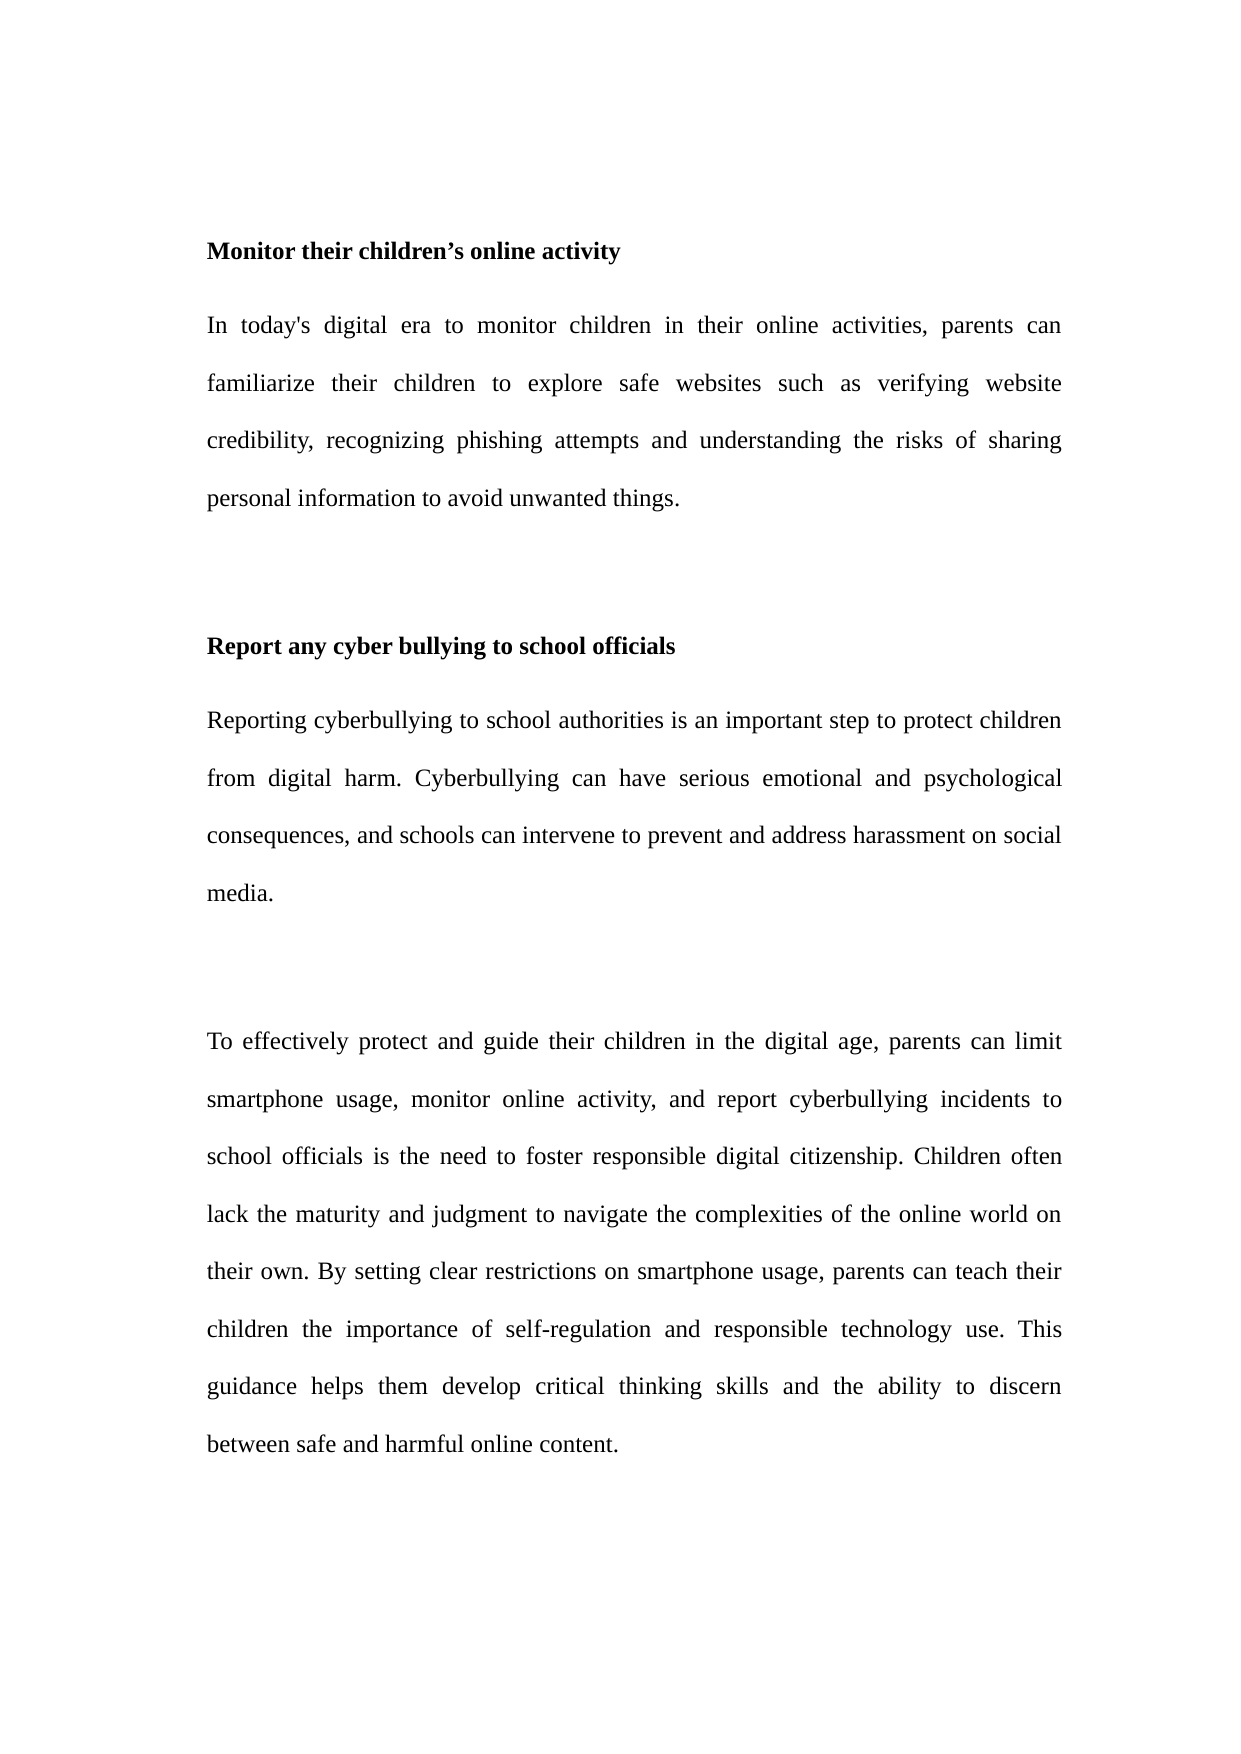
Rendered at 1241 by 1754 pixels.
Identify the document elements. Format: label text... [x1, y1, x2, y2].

text Monitor their children’s online activity [207, 236, 1063, 265]
text In today's digital era to monitor children in their online activities, parents can familiarize their children to explore safe websites such as verifying website credibility, recognizing phishing attempts and understanding the risks of sharing personal information to avoid unwanted things. [207, 310, 1063, 512]
text To effectively protect and guide their children in the digital age, parents can limit smartphone usage, monitor online activity, and report cyberbullying incidents to school officials is the need to foster responsible digital citizenship. Children often lack the maturity and judgment to navigate the complexities of the online world on their own. By setting clear restrictions on smartphone usage, parents can teach their children the importance of self-regulation and responsible technology use. This guidance helps them develop critical thinking skills and the ability to discern between safe and harmful online content. [207, 1026, 1063, 1457]
text Report any cyber bullying to school officials [207, 631, 1063, 660]
text Reporting cyberbullying to school authorities is an important step to protect children from digital harm. Cyberbullying can have serious emotional and psychological consequences, and schools can intervene to prevent and address harassment on social media. [207, 705, 1063, 907]
